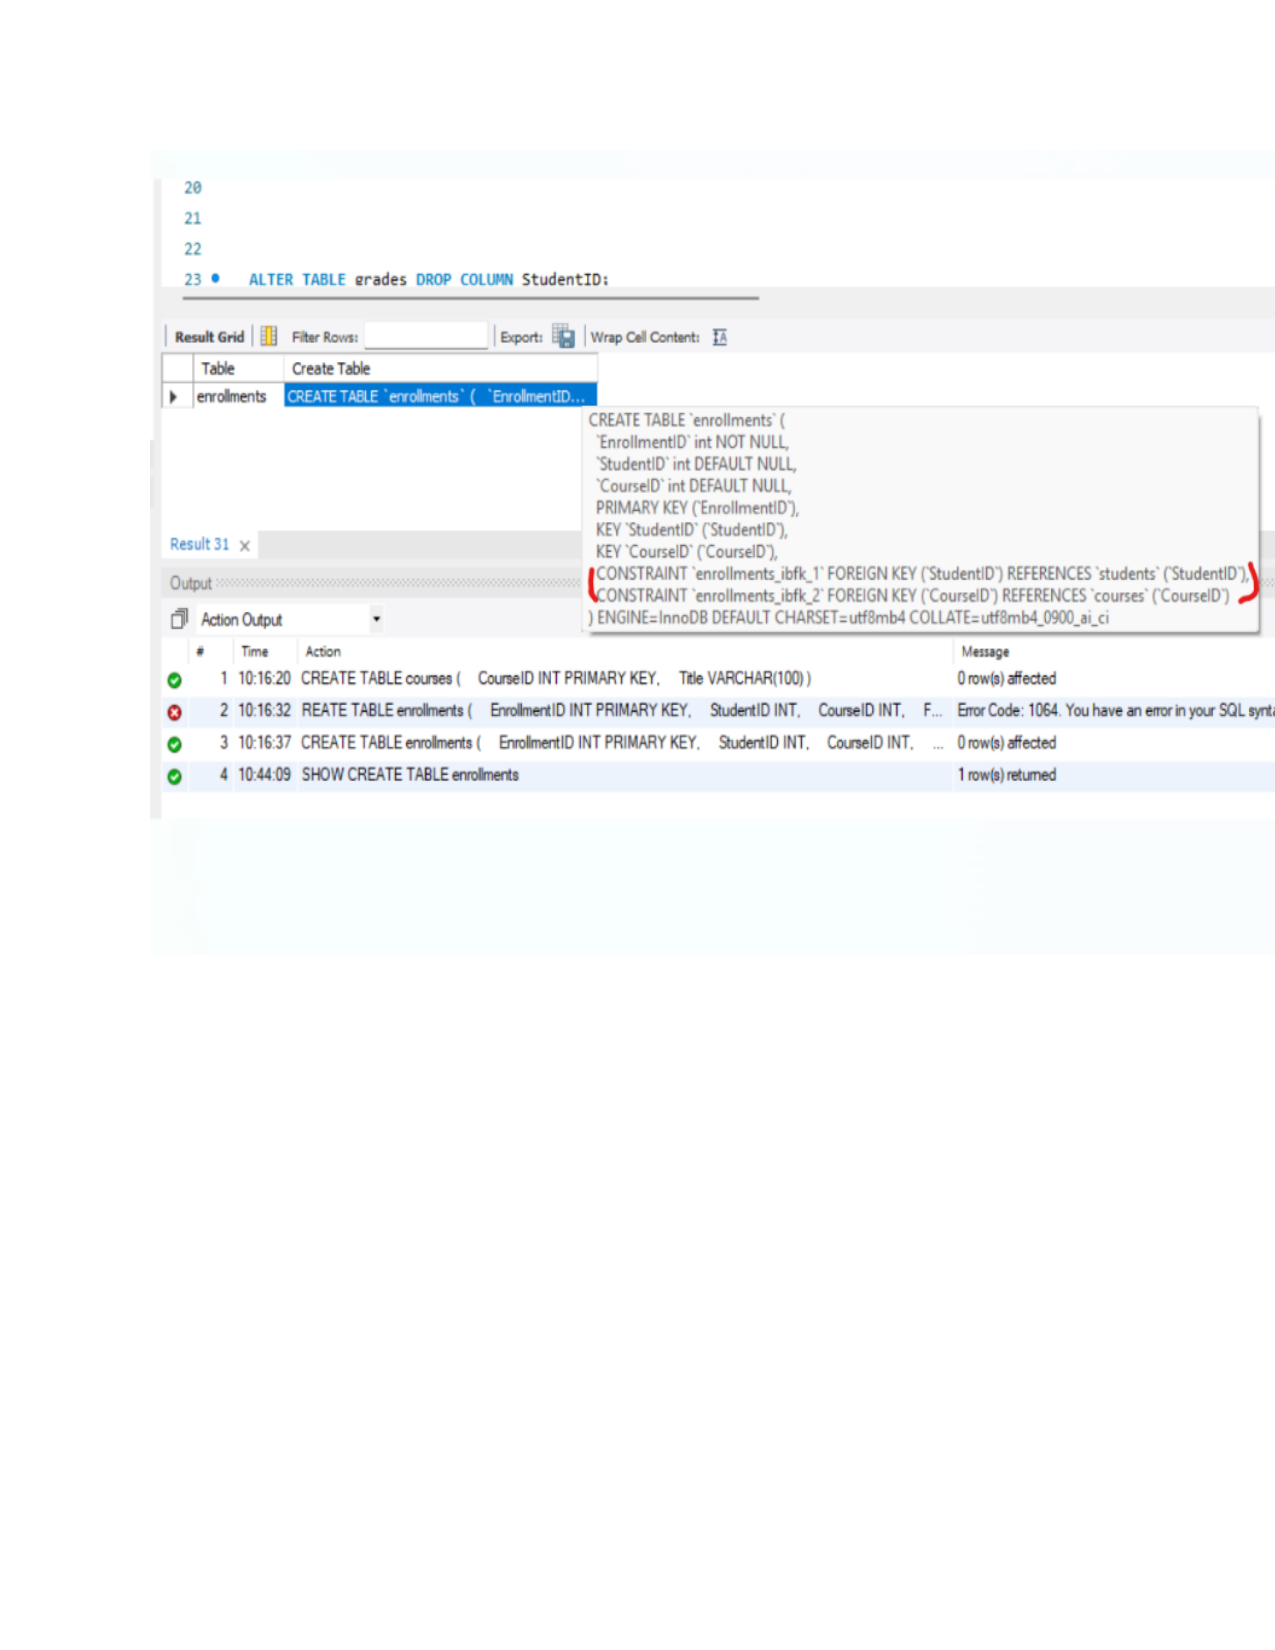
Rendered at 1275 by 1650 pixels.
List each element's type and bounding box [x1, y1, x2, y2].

picture [150, 150, 1275, 955]
